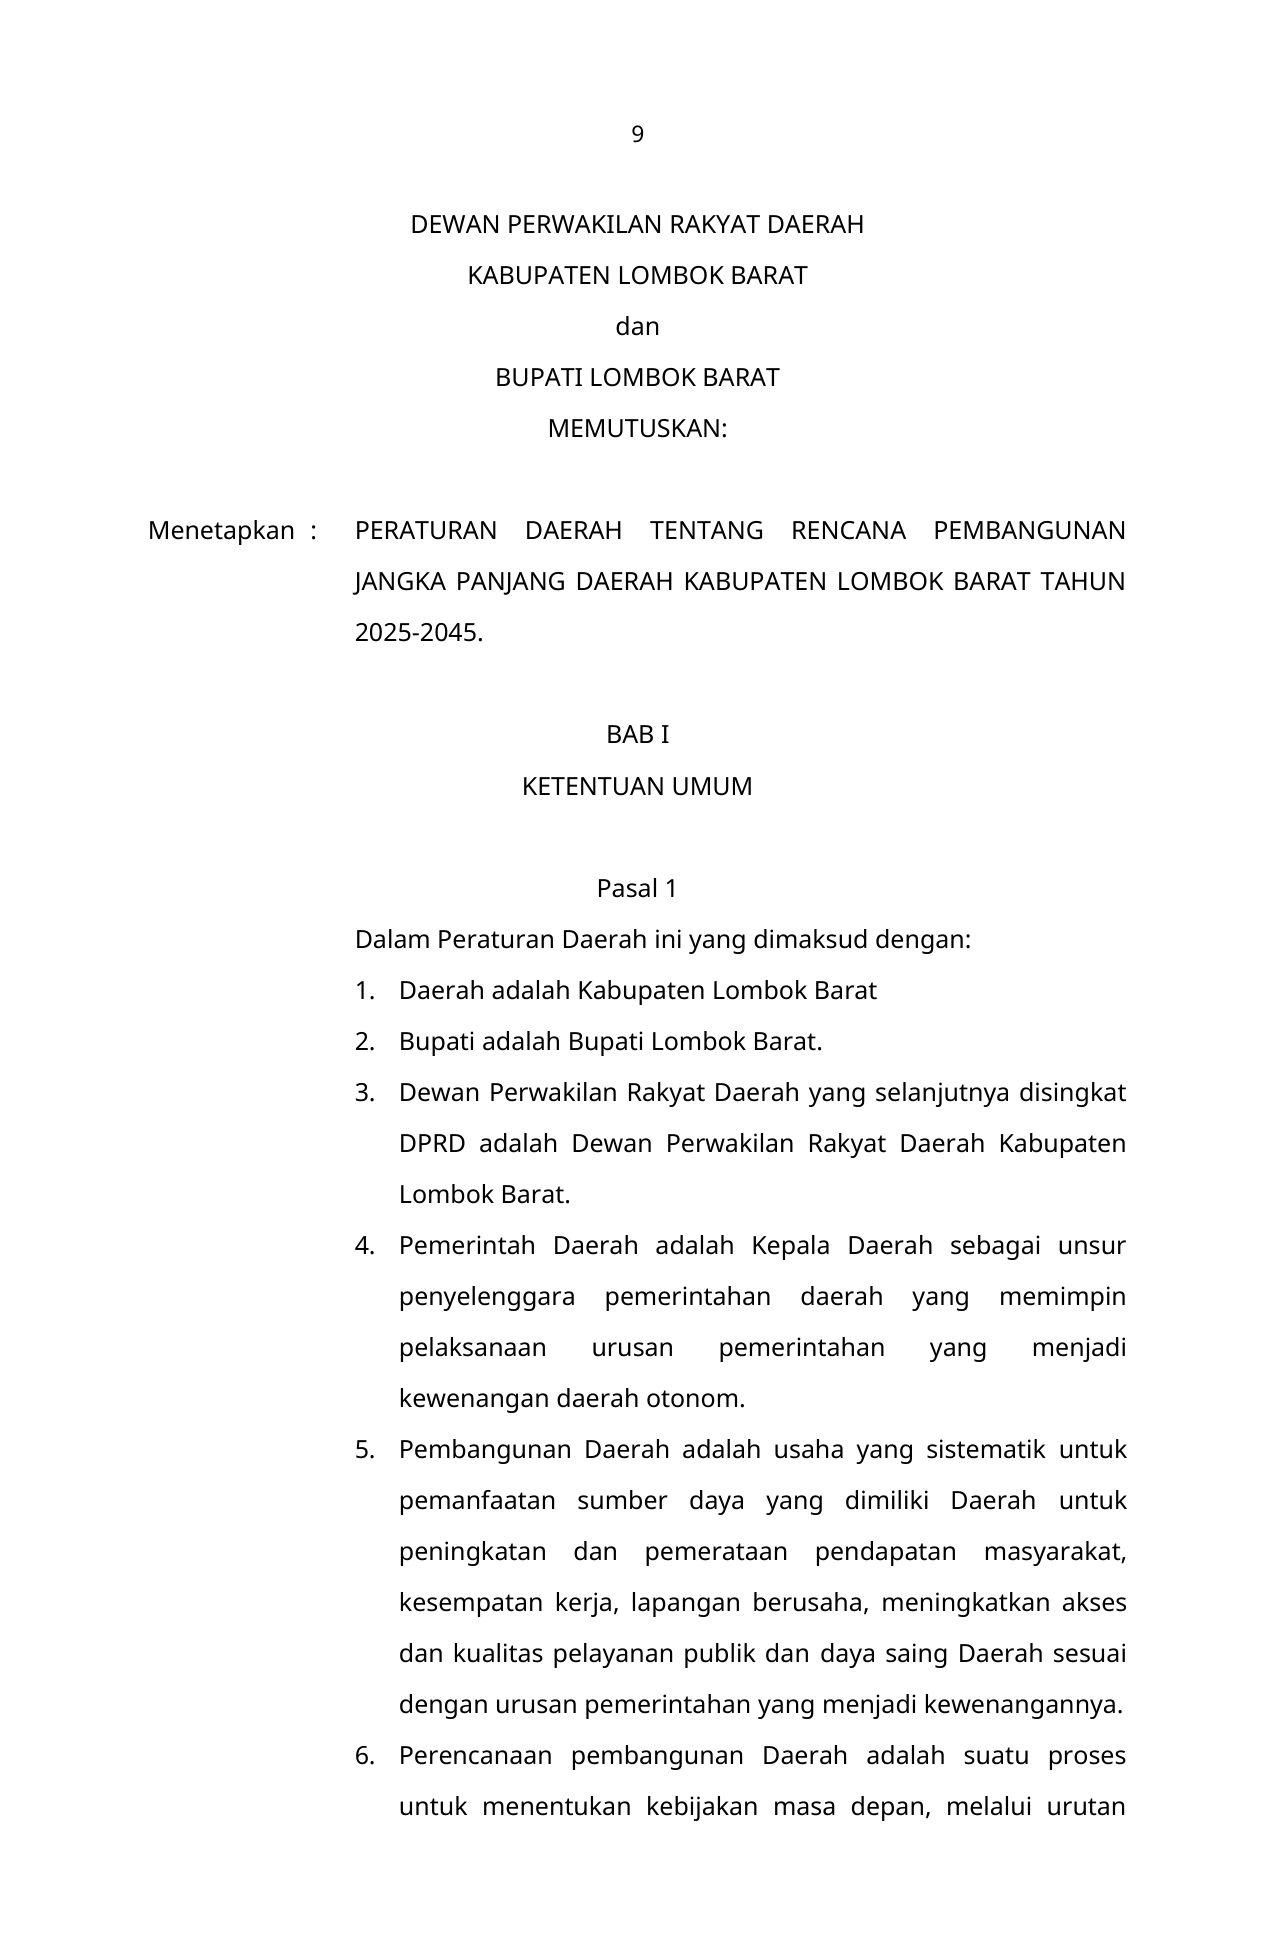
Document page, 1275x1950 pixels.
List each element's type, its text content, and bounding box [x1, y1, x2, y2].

text Pasal 1 [148, 870, 1127, 904]
text MEMUTUSKAN: [148, 411, 1127, 445]
text KABUPATEN LOMBOK BARAT [148, 258, 1127, 292]
text Dalam Peraturan Daerah ini yang dimaksud dengan: [354, 921, 1127, 955]
text dan [148, 309, 1127, 343]
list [354, 1738, 1127, 1823]
list Dewan Perwakilan Rakyat Daerah yang selanjutnya disingkat DPRD adalah Dewan Perwakilan Rakyat Daerah Kabupaten Lombok Barat. [354, 1074, 1127, 1211]
list Pemerintah Daerah adalah Kepala Daerah sebagai unsur penyelenggara pemerintahan daerah yang memimpin pelaksanaan urusan pemerintahan yang menjadi kewenangan daerah otonom. [354, 1228, 1127, 1415]
text KETENTUAN UMUM [148, 768, 1127, 802]
list Daerah adalah Kabupaten Lombok Barat [354, 972, 1127, 1006]
text BUPATI LOMBOK BARAT [148, 360, 1127, 394]
text DEWAN PERWAKILAN RAKYAT DAERAH [148, 207, 1127, 241]
text BAB I [148, 717, 1127, 751]
list Bupati adalah Bupati Lombok Barat. [354, 1023, 1127, 1057]
text Menetapkan : PERATURAN DAERAH TENTANG RENCANA PEMBANGUNAN JANGKA PANJANG DAERAH KABUPATEN LOMBOK BARAT TAHUN 2025-2045. [148, 513, 1127, 649]
list Pembangunan Daerah adalah usaha yang sistematik untuk pemanfaatan sumber daya yang dimiliki Daerah untuk peningkatan dan pemerataan pendapatan masyarakat, kesempatan kerja, lapangan berusaha, meningkatkan akses dan kualitas pelayanan publik dan daya saing Daerah sesuai dengan urusan pemerintahan yang menjadi kewenangannya. [354, 1432, 1127, 1721]
